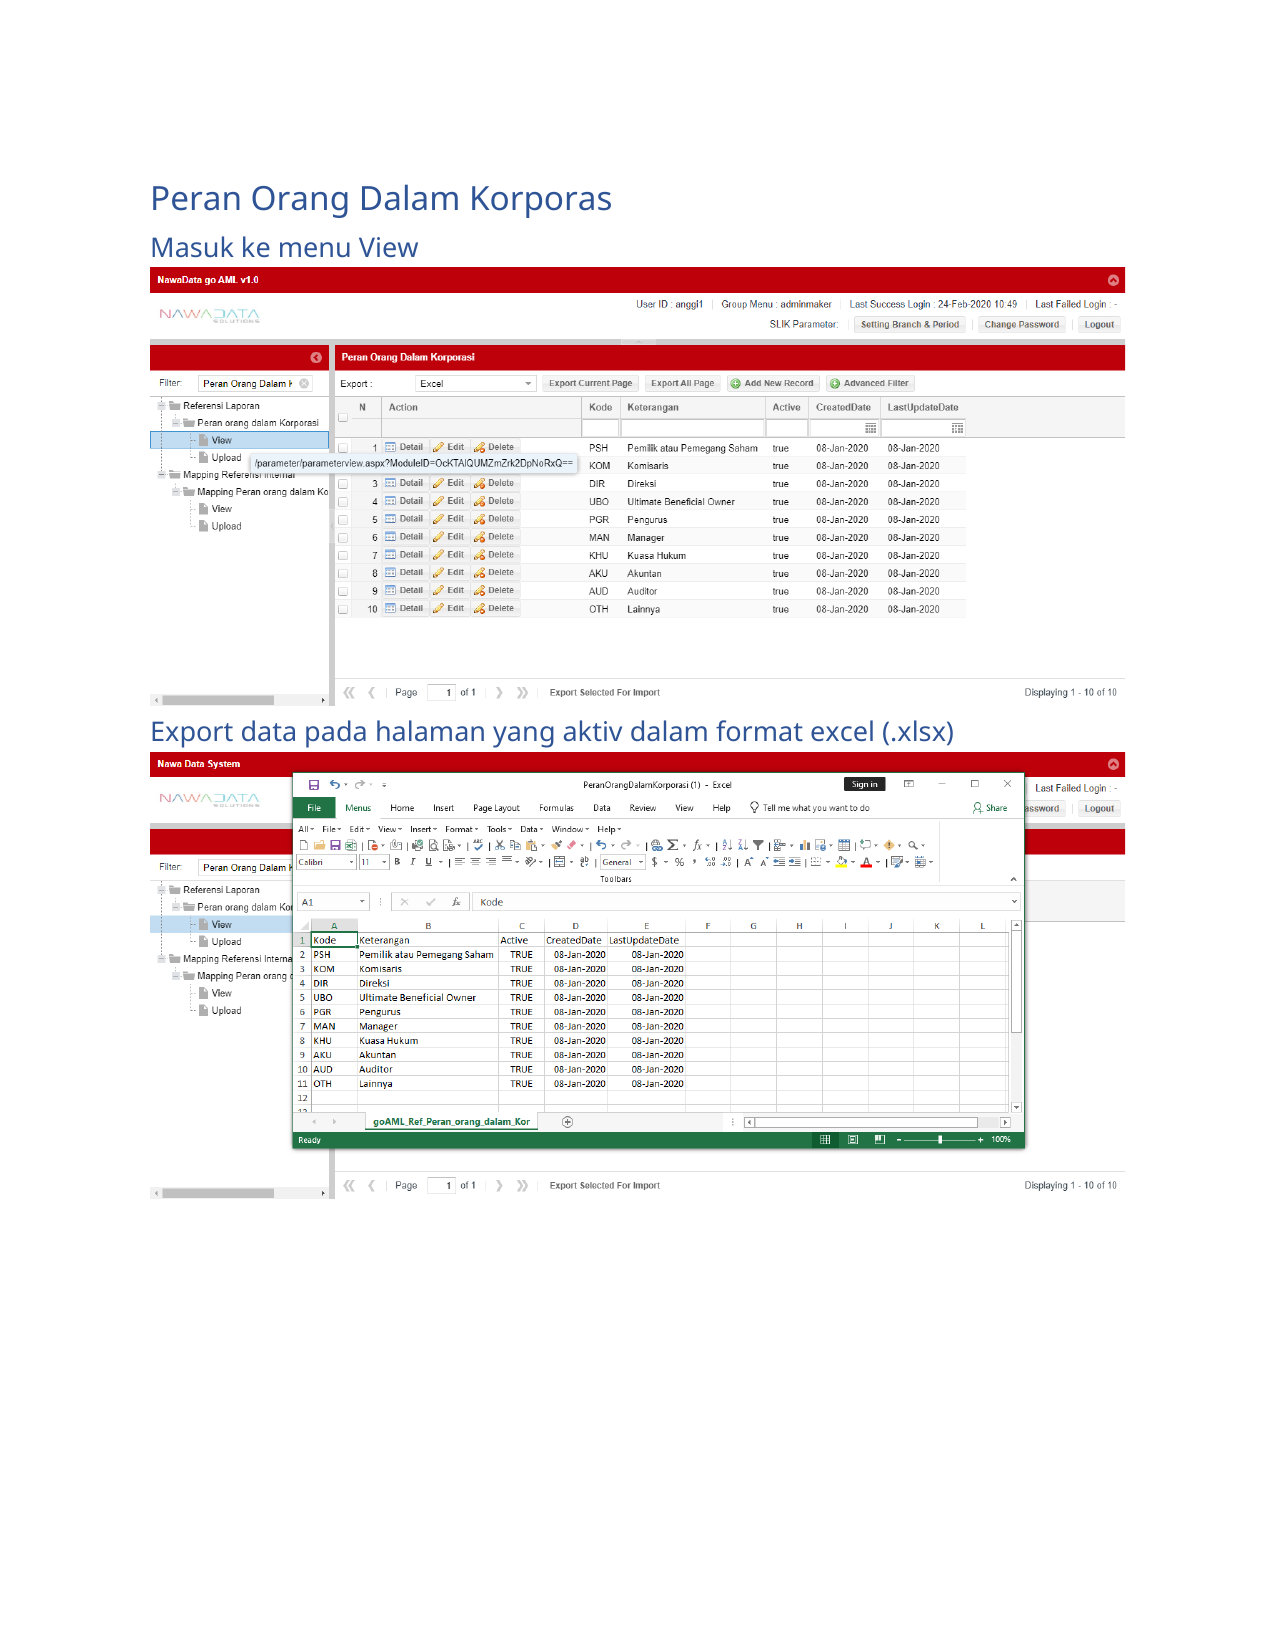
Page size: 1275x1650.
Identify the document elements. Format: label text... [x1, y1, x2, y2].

picture [150, 267, 1125, 706]
picture [150, 752, 1125, 1199]
subtitle Masuk ke menu View [150, 228, 1125, 267]
subtitle Peran Orang Dalam Korporas [150, 175, 1125, 220]
subtitle Export data pada halaman yang aktiv dalam format excel (.xlsx) [150, 712, 1125, 752]
